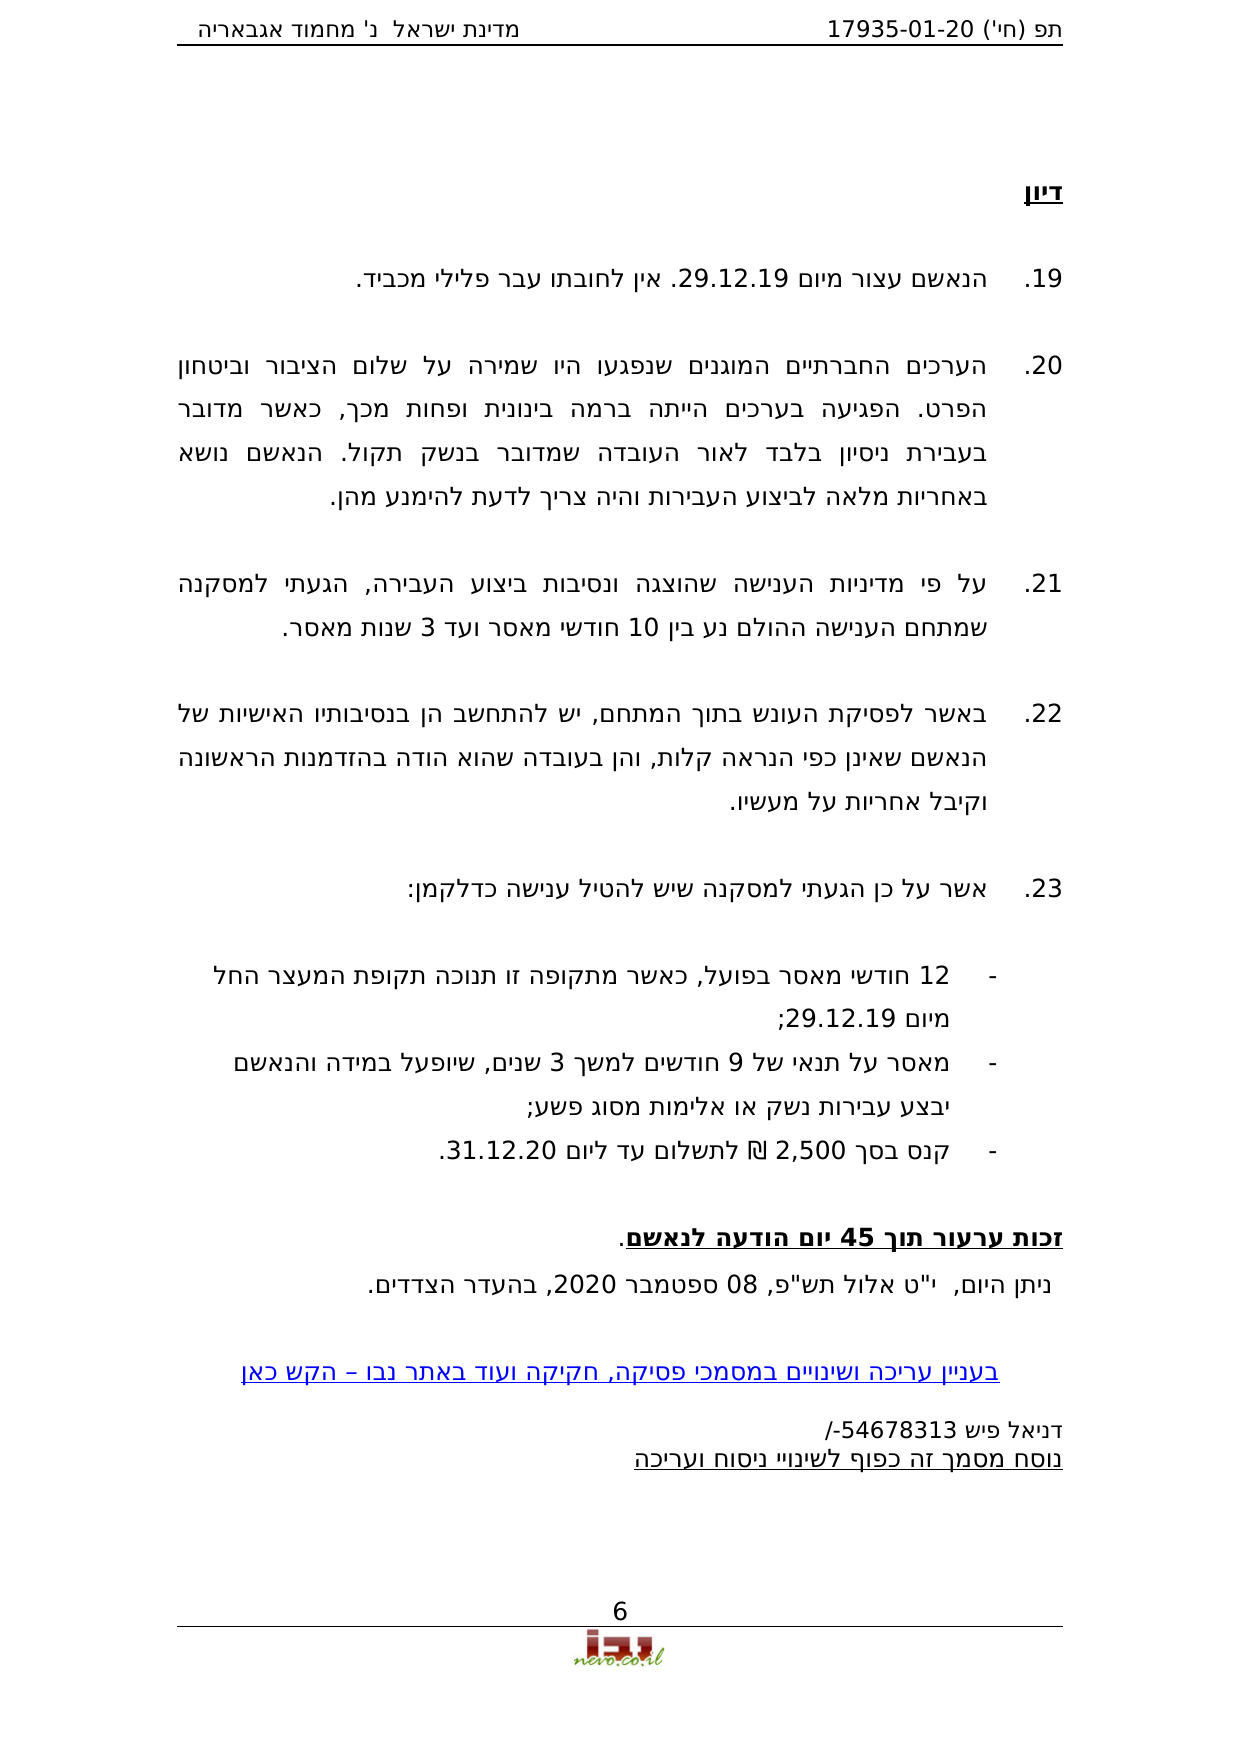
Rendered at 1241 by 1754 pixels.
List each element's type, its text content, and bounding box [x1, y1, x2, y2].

text 19. הנאשם עצור מיום 29.12.19. אין לחובתו עבר פלילי מכביד. [177, 264, 1063, 293]
text 20. הערכים החברתיים המוגנים שנפגעו היו שמירה על שלום הציבור וביטחון הפרט. הפגיעה בערכים הייתה ברמה בינונית ופחות מכך, כאשר מדובר בעבירת ניסיון בלבד לאור העובדה שמדובר בנשק תקול. הנאשם נושא באחריות מלאה לביצוע העבירות והיה צריך לדעת להימנע מהן. [177, 351, 1063, 511]
list קנס בסך 2,500 ₪ לתשלום עד ליום 31.12.20. [177, 1136, 988, 1165]
text נוסח מסמך זה כפוף לשינויי ניסוח ועריכה [177, 1444, 1063, 1473]
text 21. על פי מדיניות הענישה שהוצגה ונסיבות ביצוע העבירה, הגעתי למסקנה שמתחם הענישה ההולם נע בין 10 חודשי מאסר ועד 3 שנות מאסר. [177, 569, 1063, 642]
text בעניין עריכה ושינויים במסמכי פסיקה, חקיקה ועוד באתר נבו – הקש כאן [177, 1357, 1063, 1386]
text זכות ערעור תוך 45 יום הודעה לנאשם. [177, 1223, 1063, 1252]
text דיון [177, 177, 1063, 206]
text 54678313ניתן היום, י"ט אלול תש"פ, 08 ספטמבר 2020, בהעדר הצדדים. [177, 1270, 1063, 1299]
picture [574, 1629, 666, 1667]
text דניאל פיש 54678313-/ [177, 1417, 1063, 1444]
list מאסר על תנאי של 9 חודשים למשך 3 שנים, שיופעל במידה והנאשם יבצע עבירות נשק או אלימות מסוג פשע; [177, 1048, 988, 1121]
text 23. אשר על כן הגעתי למסקנה שיש להטיל ענישה כדלקמן: [177, 874, 1063, 903]
text 22. באשר לפסיקת העונש בתוך המתחם, יש להתחשב הן בנסיבותיו האישיות של הנאשם שאינן כפי הנראה קלות, והן בעובדה שהוא הודה בהזדמנות הראשונה וקיבל אחריות על מעשיו. [177, 700, 1063, 816]
list 12 חודשי מאסר בפועל, כאשר מתקופה זו תנוכה תקופת המעצר החל מיום 29.12.19; [177, 961, 988, 1034]
